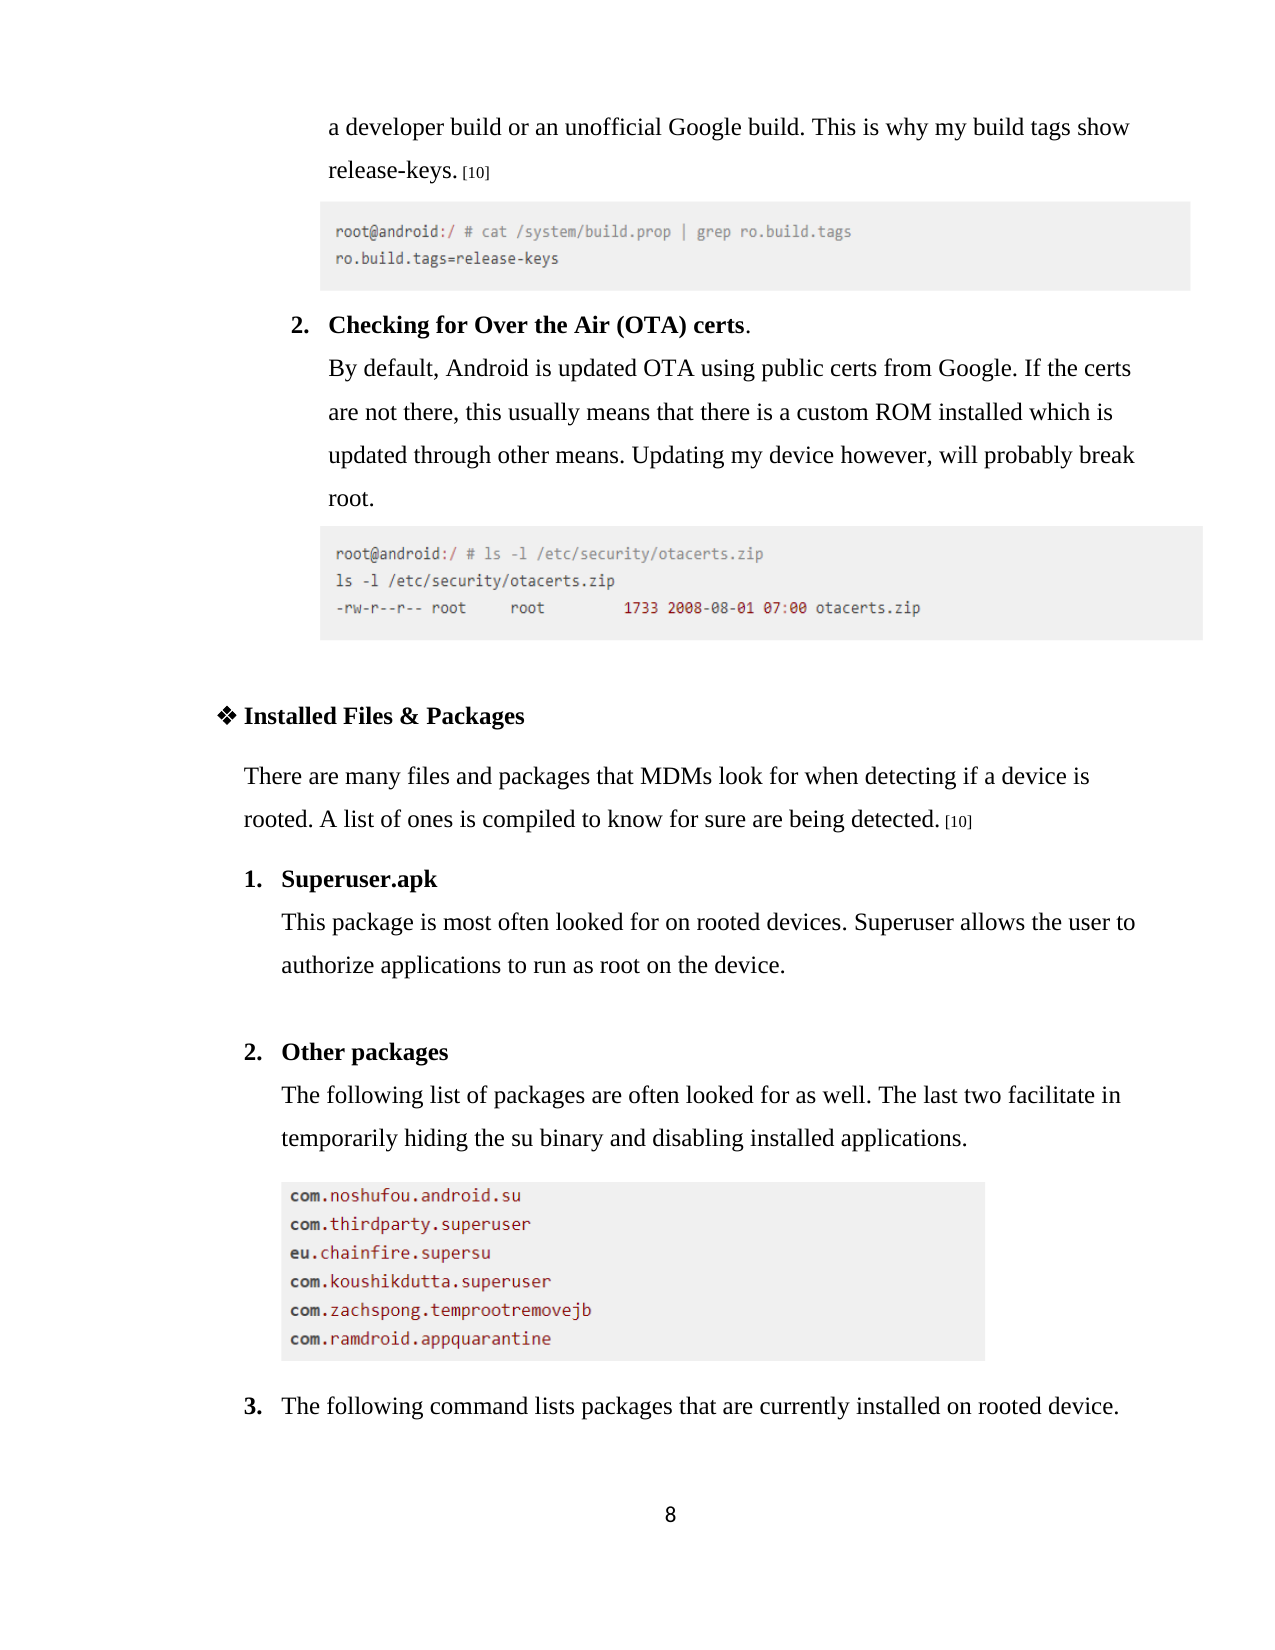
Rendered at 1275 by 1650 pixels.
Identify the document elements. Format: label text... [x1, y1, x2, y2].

list Checking for Over the Air (OTA) certs. [291, 310, 1191, 339]
list Other packages [244, 1037, 1191, 1065]
list This package is most often looked for on rooted devices. Superuser allows the user to authorize applications to run as root on the device. [281, 907, 1191, 979]
list Installed Files & Packages [216, 701, 1191, 730]
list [328, 112, 1144, 184]
list The following command lists packages that are currently installed on rooted device. [244, 1391, 1191, 1420]
list Superuser.apk [244, 864, 1191, 893]
list The following list of packages are often looked for as well. The last two facilitate in temporarily hiding the su binary and disabling installed applications. [281, 1080, 1191, 1152]
picture [318, 526, 1204, 644]
picture [318, 198, 1197, 297]
picture [281, 1182, 986, 1361]
text There are many files and packages that MDMs look for when detecting if a device is rooted. A list of ones is compiled to know for sure are being detected. [10] [244, 761, 1134, 833]
list By default, Android is updated OTA using public certs from Google. If the certs are not there, this usually means that there is a custom ROM installed which is updated through other means. Updating my device however, will probably break root. [328, 353, 1144, 512]
